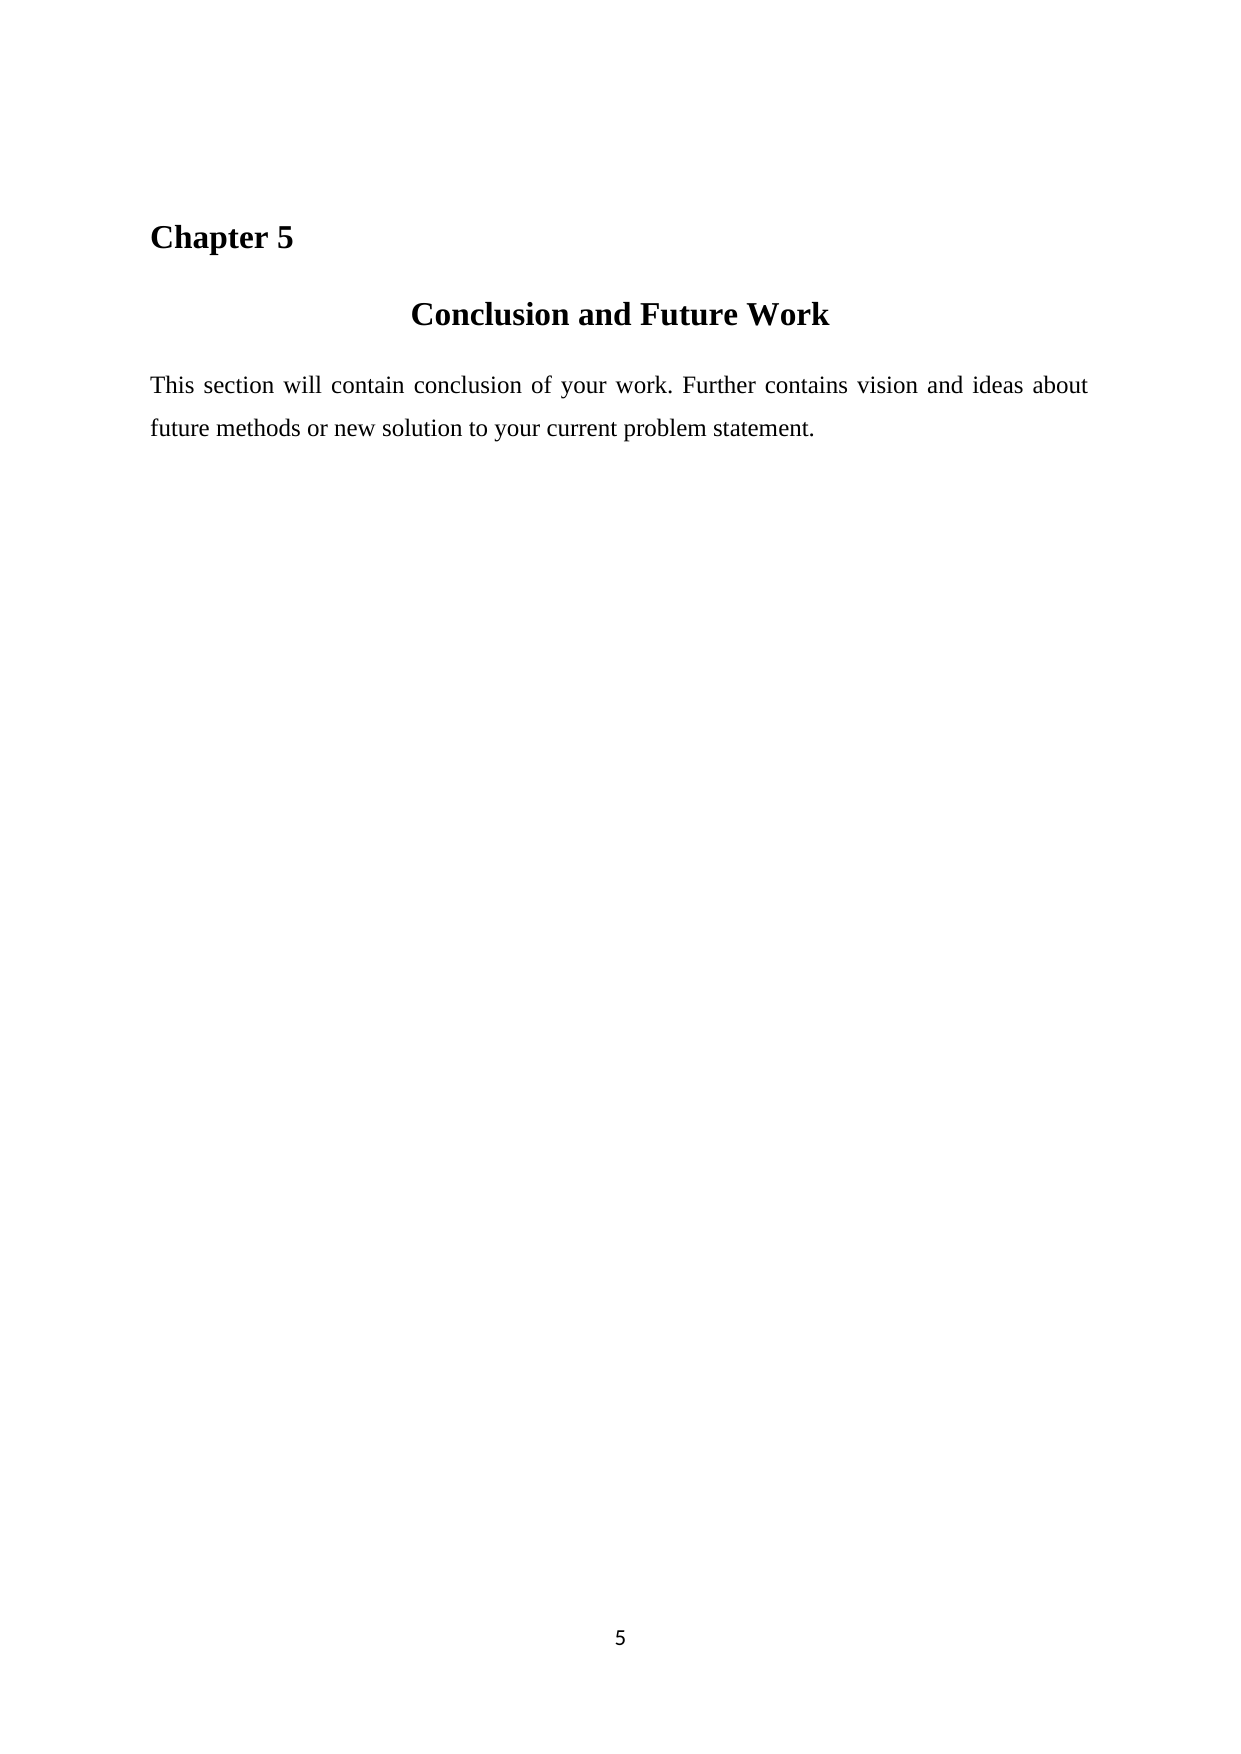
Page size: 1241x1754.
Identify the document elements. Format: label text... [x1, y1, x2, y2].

text Chapter 5 [150, 217, 1090, 255]
text This section will contain conclusion of your work. Further contains vision and ideas about future methods or new solution to your current problem statement. [150, 370, 1090, 442]
text Conclusion and Future Work [150, 294, 1090, 332]
